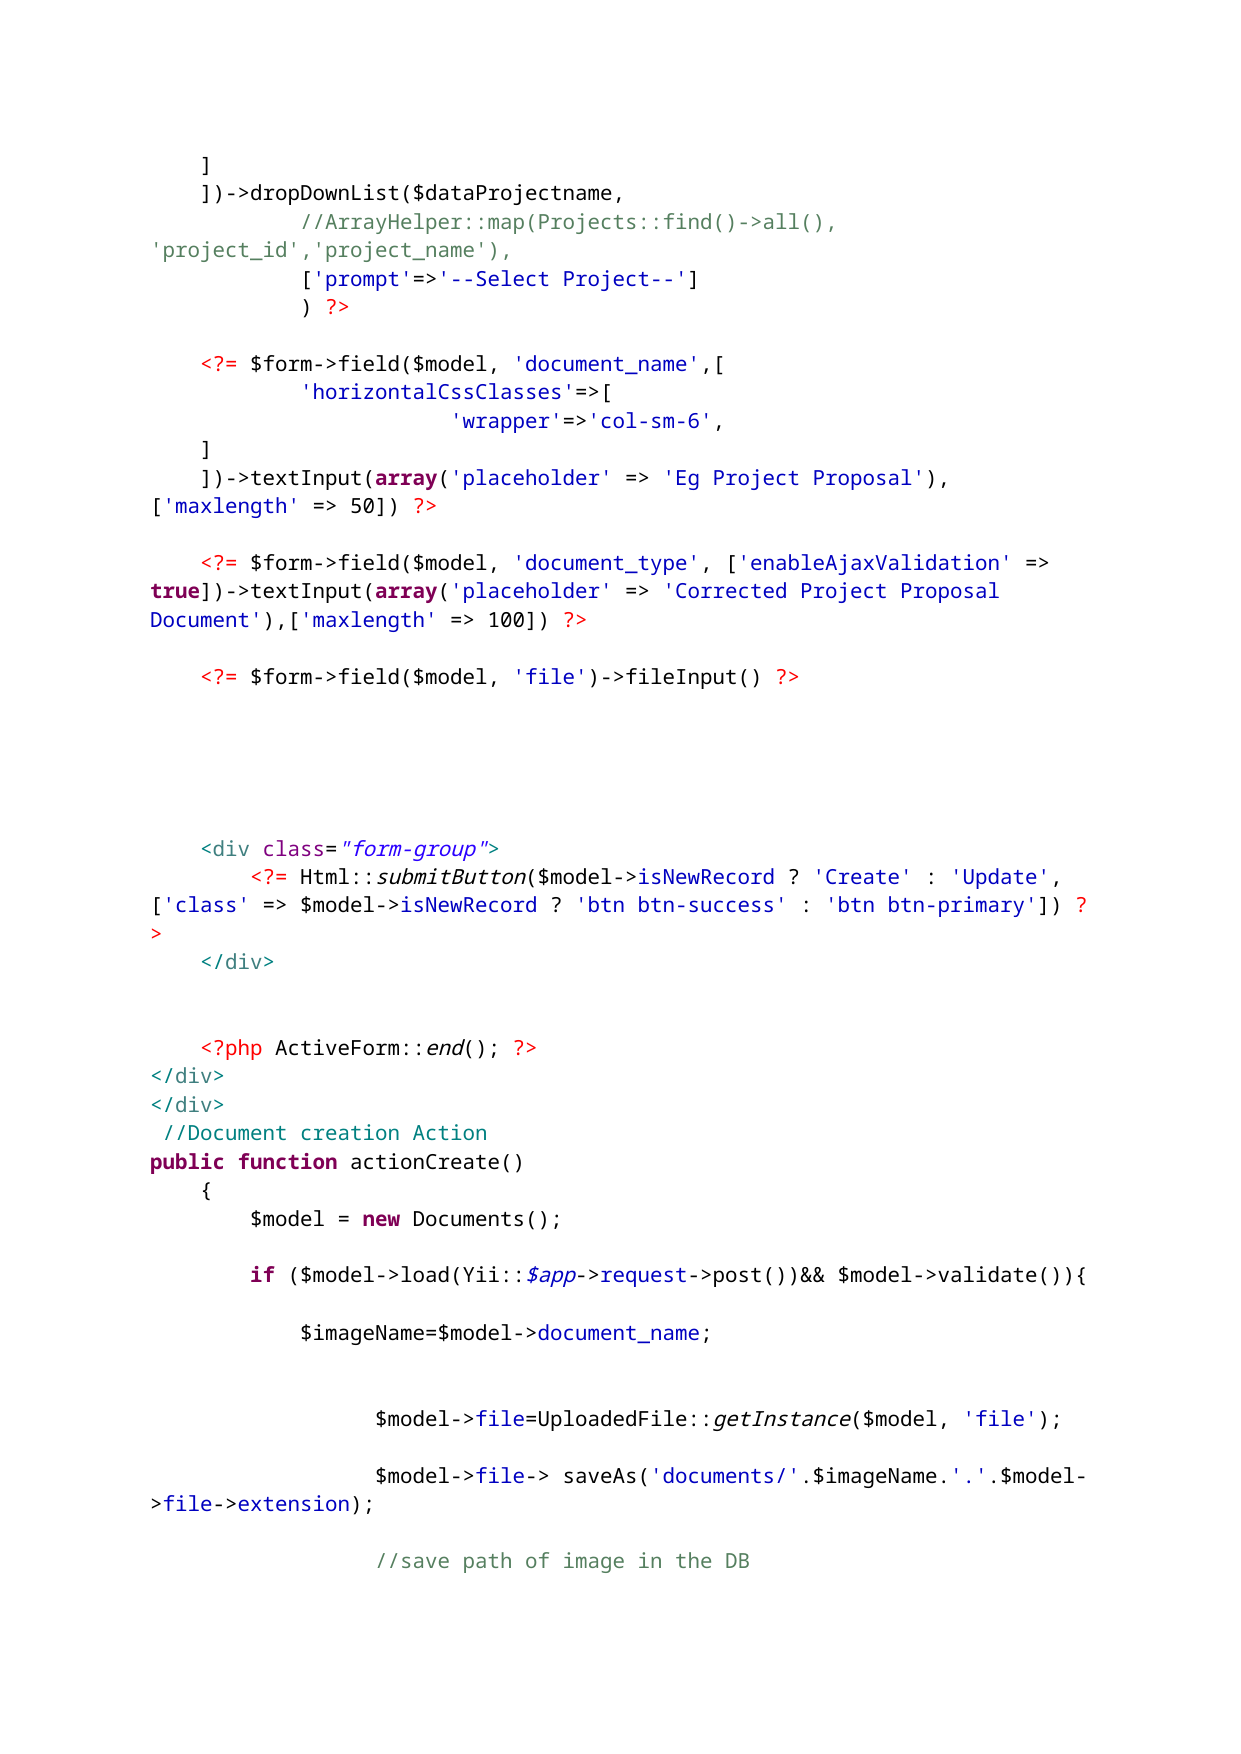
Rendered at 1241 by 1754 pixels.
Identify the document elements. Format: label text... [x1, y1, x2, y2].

text <div class="form-group"> [150, 834, 1090, 862]
text <?php ActiveForm::end(); ?> [150, 1033, 1090, 1062]
text <?= $form->field($model, 'file')->fileInput() ?> [150, 662, 1090, 691]
text ) ?> [150, 292, 1090, 321]
text </div> [150, 947, 1090, 976]
text <?= Html::submitButton($model->isNewRecord ? 'Create' : 'Update', ['class' => $model->isNewRecord ? 'btn btn-success' : 'btn btn-primary']) ?> [150, 862, 1090, 947]
text //ArrayHelper::map(Projects::find()->all(), 'project_id','project_name'), [150, 207, 1090, 264]
text 'horizontalCssClasses'=>[ [150, 377, 1090, 406]
text ])->textInput(array('placeholder' => 'Eg Project Proposal'),['maxlength' => 50]) ?> [150, 463, 1090, 520]
text </div> [150, 1062, 1090, 1090]
text ] [150, 434, 1090, 463]
text //save path of image in the DB [150, 1547, 1090, 1575]
text ] [150, 150, 1090, 178]
text //Document creation Action [150, 1118, 1090, 1147]
text ])->dropDownList($dataProjectname, [150, 178, 1090, 207]
text <?= $form->field($model, 'document_name',[ [150, 349, 1090, 377]
text ['prompt'=>'--Select Project--'] [150, 264, 1090, 292]
text $model->file-> saveAs('documents/'.$imageName.'.'.$model->file->extension); [150, 1461, 1090, 1518]
text 'wrapper'=>'col-sm-6', [150, 406, 1090, 434]
text </div> [150, 1090, 1090, 1118]
text if ($model->load(Yii::$app->request->post())&& $model->validate()){ [150, 1261, 1090, 1289]
text $model->file=UploadedFile::getInstance($model, 'file'); [150, 1404, 1090, 1432]
text $model = new Documents(); [150, 1204, 1090, 1232]
text { [150, 1175, 1090, 1204]
text <?= $form->field($model, 'document_type', ['enableAjaxValidation' => true])->textInput(array('placeholder' => 'Corrected Project Proposal Document'),['maxlength' => 100]) ?> [150, 548, 1090, 633]
text $imageName=$model->document_name; [150, 1318, 1090, 1346]
text public function actionCreate() [150, 1147, 1090, 1175]
